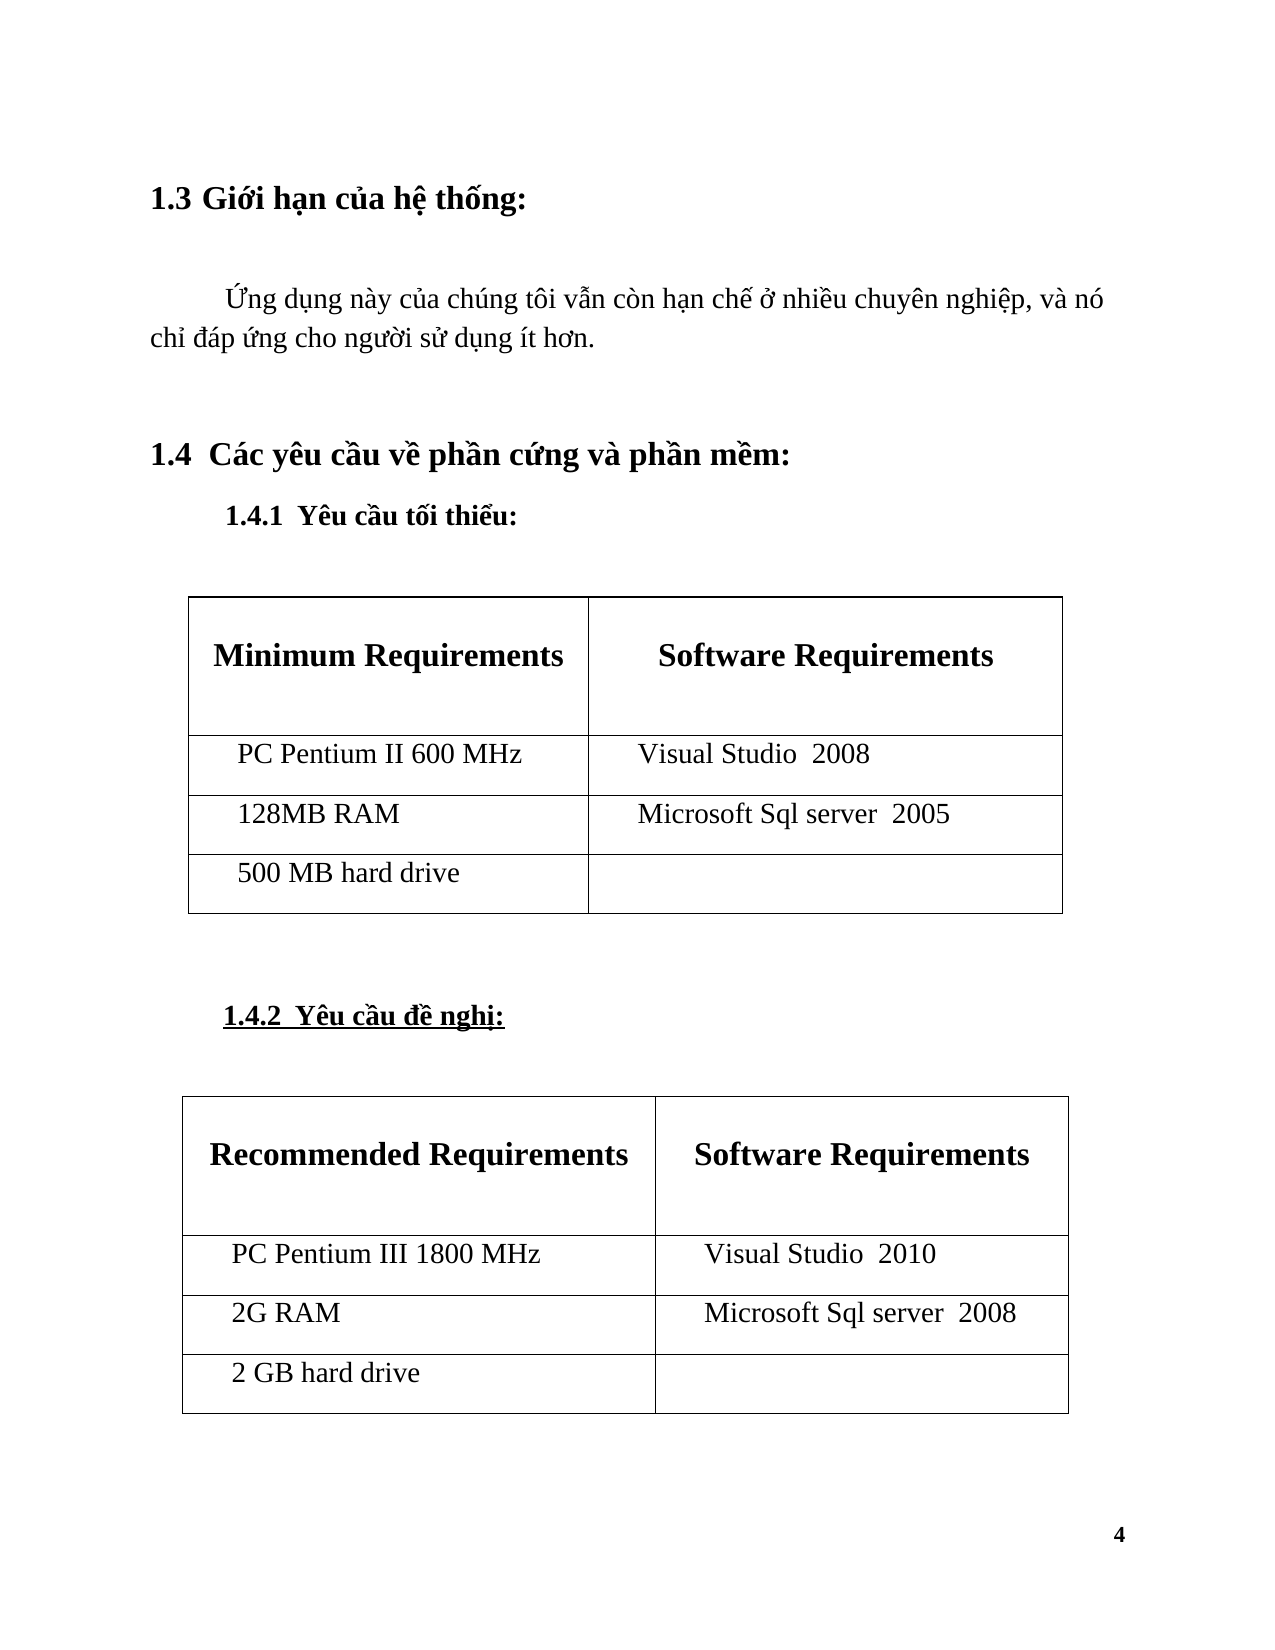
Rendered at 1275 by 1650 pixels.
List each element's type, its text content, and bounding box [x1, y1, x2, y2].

table_header Recommended Requirements [183, 1097, 655, 1235]
table_cell Visual Studio 2008 [589, 736, 1062, 795]
table_cell 2G RAM [183, 1296, 655, 1354]
table_cell PC Pentium II 600 MHz [189, 736, 588, 795]
table_cell 500 MB hard drive [189, 855, 588, 913]
table_cell Microsoft Sql server 2005 [589, 796, 1062, 854]
title 1.4.1 Yêu cầu tối thiểu: [150, 498, 1125, 532]
table_header Minimum Requirements [189, 598, 588, 735]
table_cell [656, 1355, 1068, 1413]
table_cell 128MB RAM [189, 796, 588, 854]
table_cell PC Pentium III 1800 MHz [183, 1236, 655, 1294]
title 1.4 Các yêu cầu về phần cứng và phần mềm: [150, 435, 1125, 473]
text Ứng dụng này của chúng tôi vẫn còn hạn chế ở nhiều chuyên nghiệp, và nó chỉ đáp ứng cho người sử dụng ít hơn. [150, 282, 1125, 354]
table_cell Visual Studio 2010 [656, 1236, 1068, 1294]
table_cell Microsoft Sql server 2008 [656, 1296, 1068, 1354]
table_cell [589, 855, 1062, 913]
table_cell 2 GB hard drive [183, 1355, 655, 1413]
table_header Software Requirements [589, 598, 1062, 735]
title 1.4.2 Yêu cầu đề nghị: [150, 998, 1125, 1031]
table_header Software Requirements [656, 1097, 1068, 1235]
title Giới hạn của hệ thống: [150, 178, 1125, 217]
